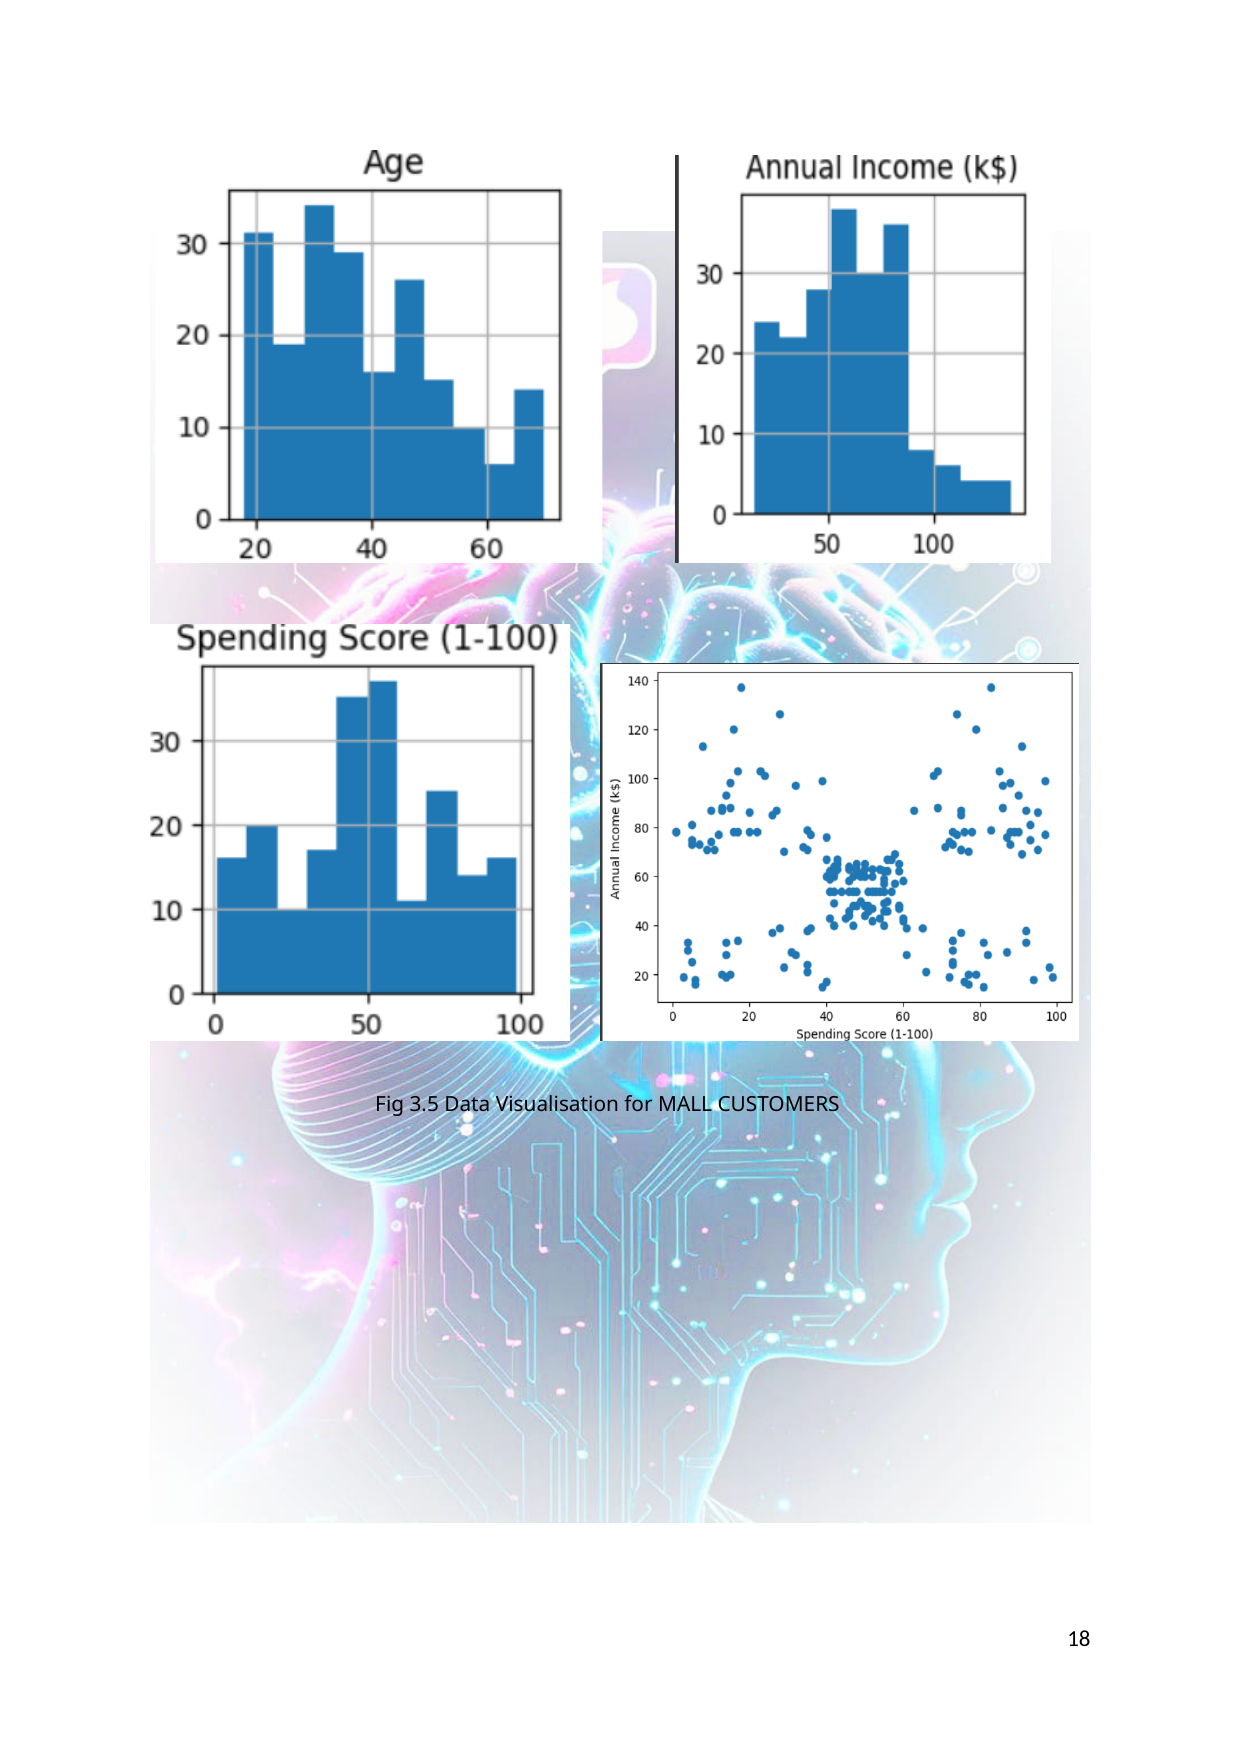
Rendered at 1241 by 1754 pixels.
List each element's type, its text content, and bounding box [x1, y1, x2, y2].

picture [150, 150, 1091, 1523]
text Fig 3.5 Data Visualisation for MALL CUSTOMERS [150, 1089, 1090, 1118]
